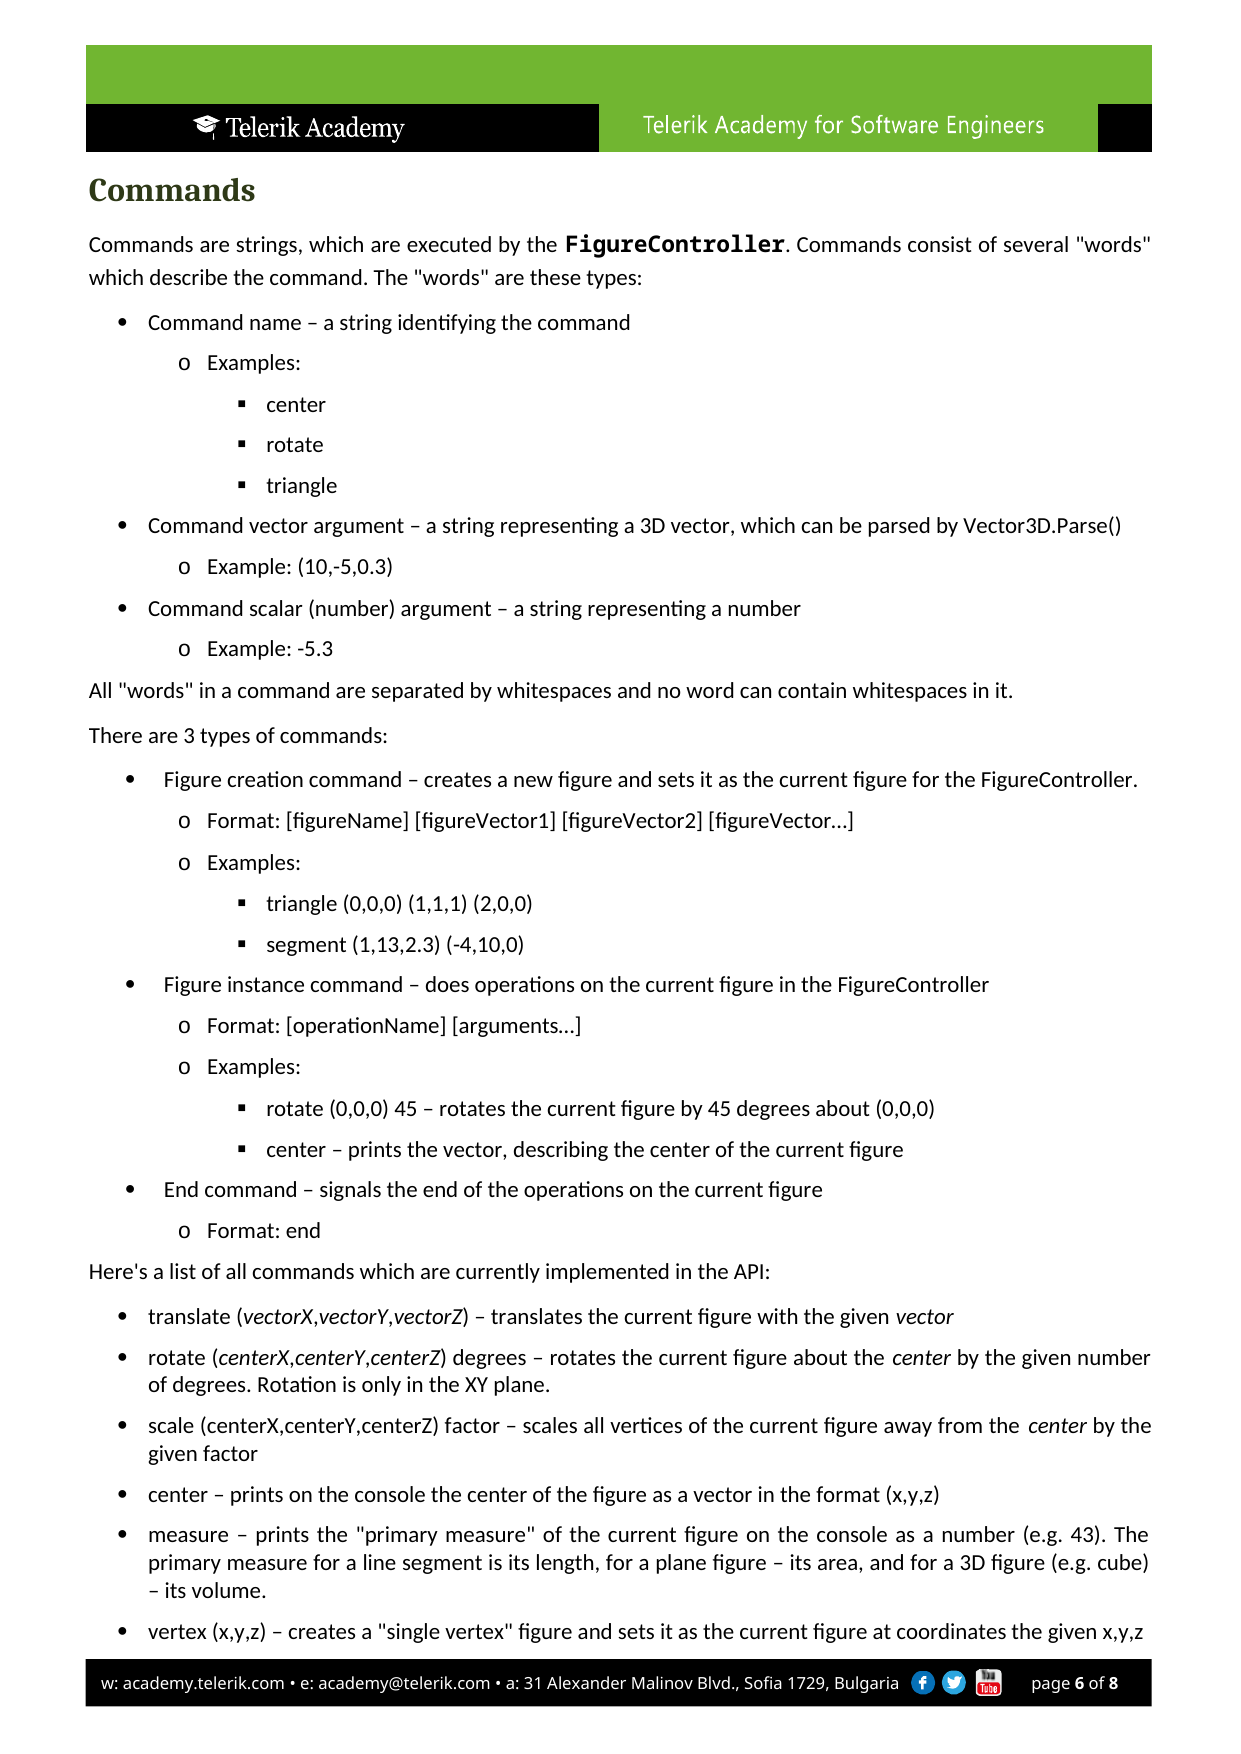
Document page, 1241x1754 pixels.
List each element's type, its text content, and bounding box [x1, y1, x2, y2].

list vertex (x,y,z) – creates a "single vertex" figure and sets it as the current figure at coordinates the given x,y,z [118, 1617, 1152, 1645]
list measure – prints the "primary measure" of the current figure on the console as a number (e.g. 43). The primary measure for a line segment is its length, for a plane figure – its area, and for a 3D figure (e.g. cube) – its volume. [118, 1520, 1152, 1604]
list center [236, 390, 1152, 418]
list Figure instance command – does operations on the current figure in the FigureController [126, 970, 1152, 998]
list Format: [operationName] [arguments…] [177, 1011, 1152, 1040]
subtitle Commands [89, 171, 1152, 209]
text All "words" in a command are separated by whitespaces and no word can contain whitespaces in it. [89, 676, 1152, 704]
list Examples: [177, 848, 1152, 877]
list rotate (0,0,0) 45 – rotates the current figure by 45 degrees about (0,0,0) [236, 1094, 1152, 1122]
list segment (1,13,2.3) (-4,10,0) [236, 930, 1152, 958]
list Format: end [177, 1216, 1152, 1245]
list scale (centerX,centerY,centerZ) factor – scales all vertices of the current figure away from the center by the given factor [118, 1411, 1152, 1467]
list Figure creation command – creates a new figure and sets it as the current figure for the FigureController. [126, 765, 1152, 793]
list Command vector argument – a string representing a 3D vector, which can be parsed by Vector3D.Parse() [118, 512, 1152, 540]
list Command name – a string identifying the command [118, 308, 1152, 336]
list Format: [figureName] [figureVector1] [figureVector2] [figureVector…] [177, 806, 1152, 835]
list triangle [236, 471, 1152, 499]
text There are 3 types of commands: [89, 721, 1152, 749]
list rotate [236, 431, 1152, 459]
list center – prints the vector, describing the center of the current figure [236, 1135, 1152, 1163]
list Example: (10,-5,0.3) [177, 552, 1152, 581]
list Command scalar (number) argument – a string representing a number [118, 594, 1152, 622]
list center – prints on the console the center of the figure as a vector in the format (x,y,z) [118, 1480, 1152, 1508]
text Here's a list of all commands which are currently implemented in the API: [89, 1257, 1152, 1285]
list translate (vectorX,vectorY,vectorZ) – translates the current figure with the given vector [118, 1302, 1152, 1330]
list Example: -5.3 [177, 634, 1152, 663]
list End command – signals the end of the operations on the current figure [126, 1175, 1152, 1203]
list Examples: [177, 1052, 1152, 1082]
text Commands are strings, which are executed by the FigureController. Commands consist of several "words" which describe the command. The "words" are these types: [89, 228, 1152, 291]
list rotate (centerX,centerY,centerZ) degrees – rotates the current figure about the center by the given number of degrees. Rotation is only in the XY plane. [118, 1343, 1152, 1399]
list Examples: [177, 348, 1152, 378]
list triangle (0,0,0) (1,1,1) (2,0,0) [236, 889, 1152, 917]
